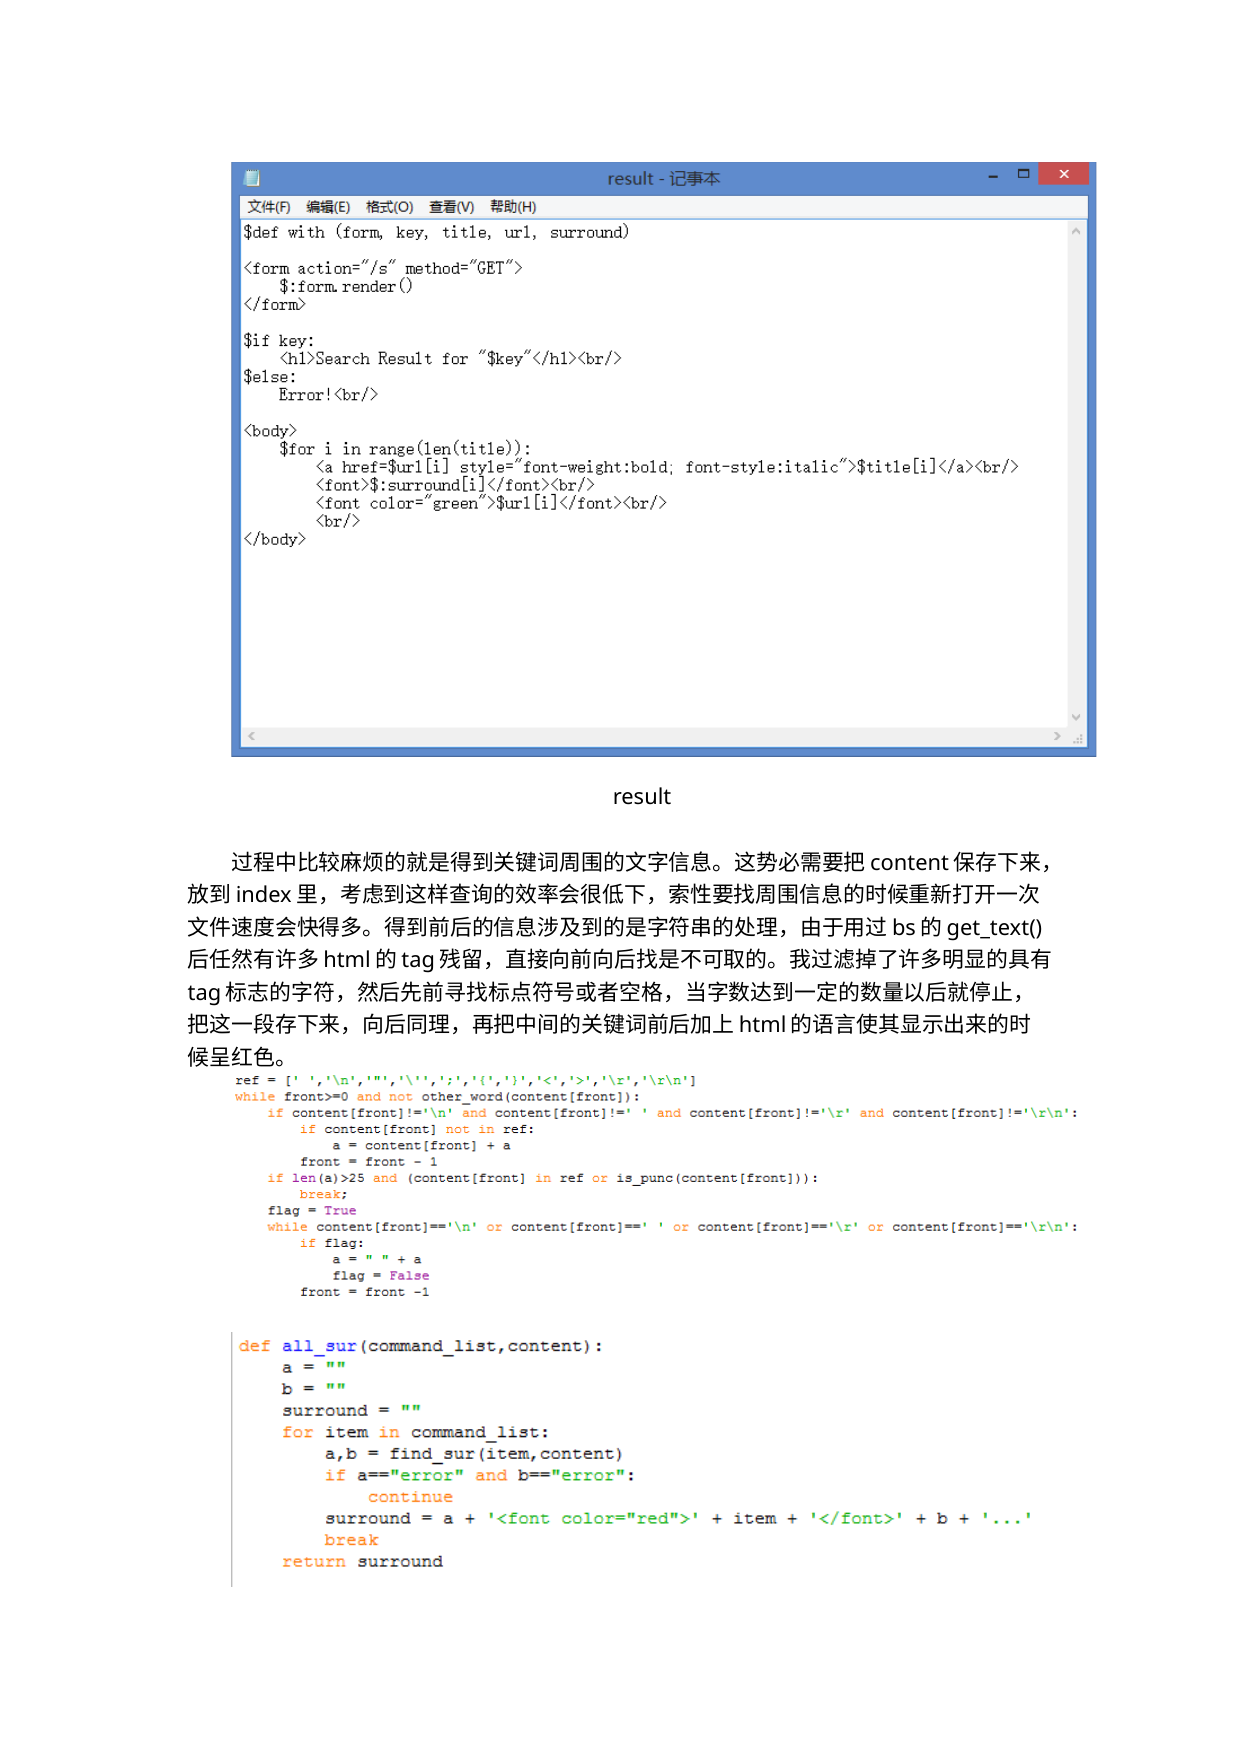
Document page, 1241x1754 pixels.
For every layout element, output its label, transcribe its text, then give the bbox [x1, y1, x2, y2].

text 过程中比较麻烦的就是得到关键词周围的文字信息。这势必需要把content保存下来，放到index里，考虑到这样查询的效率会很低下，索性要找周围信息的时候重新打开一次文件速度会快得多。得到前后的信息涉及到的是字符串的处理，由于用过bs的get_text()后任然有许多html的tag残留，直接向前向后找是不可取的。我过滤掉了许多明显的具有tag标志的字符，然后先前寻找标点符号或者空格，当字数达到一定的数量以后就停止，把这一段存下来，向后同理，再把中间的关键词前后加上html的语言使其显示出来的时候呈红色。 [187, 844, 1053, 1072]
text result [187, 779, 1053, 812]
picture [231, 1332, 1097, 1587]
picture [231, 162, 1097, 757]
picture [231, 1072, 1097, 1307]
